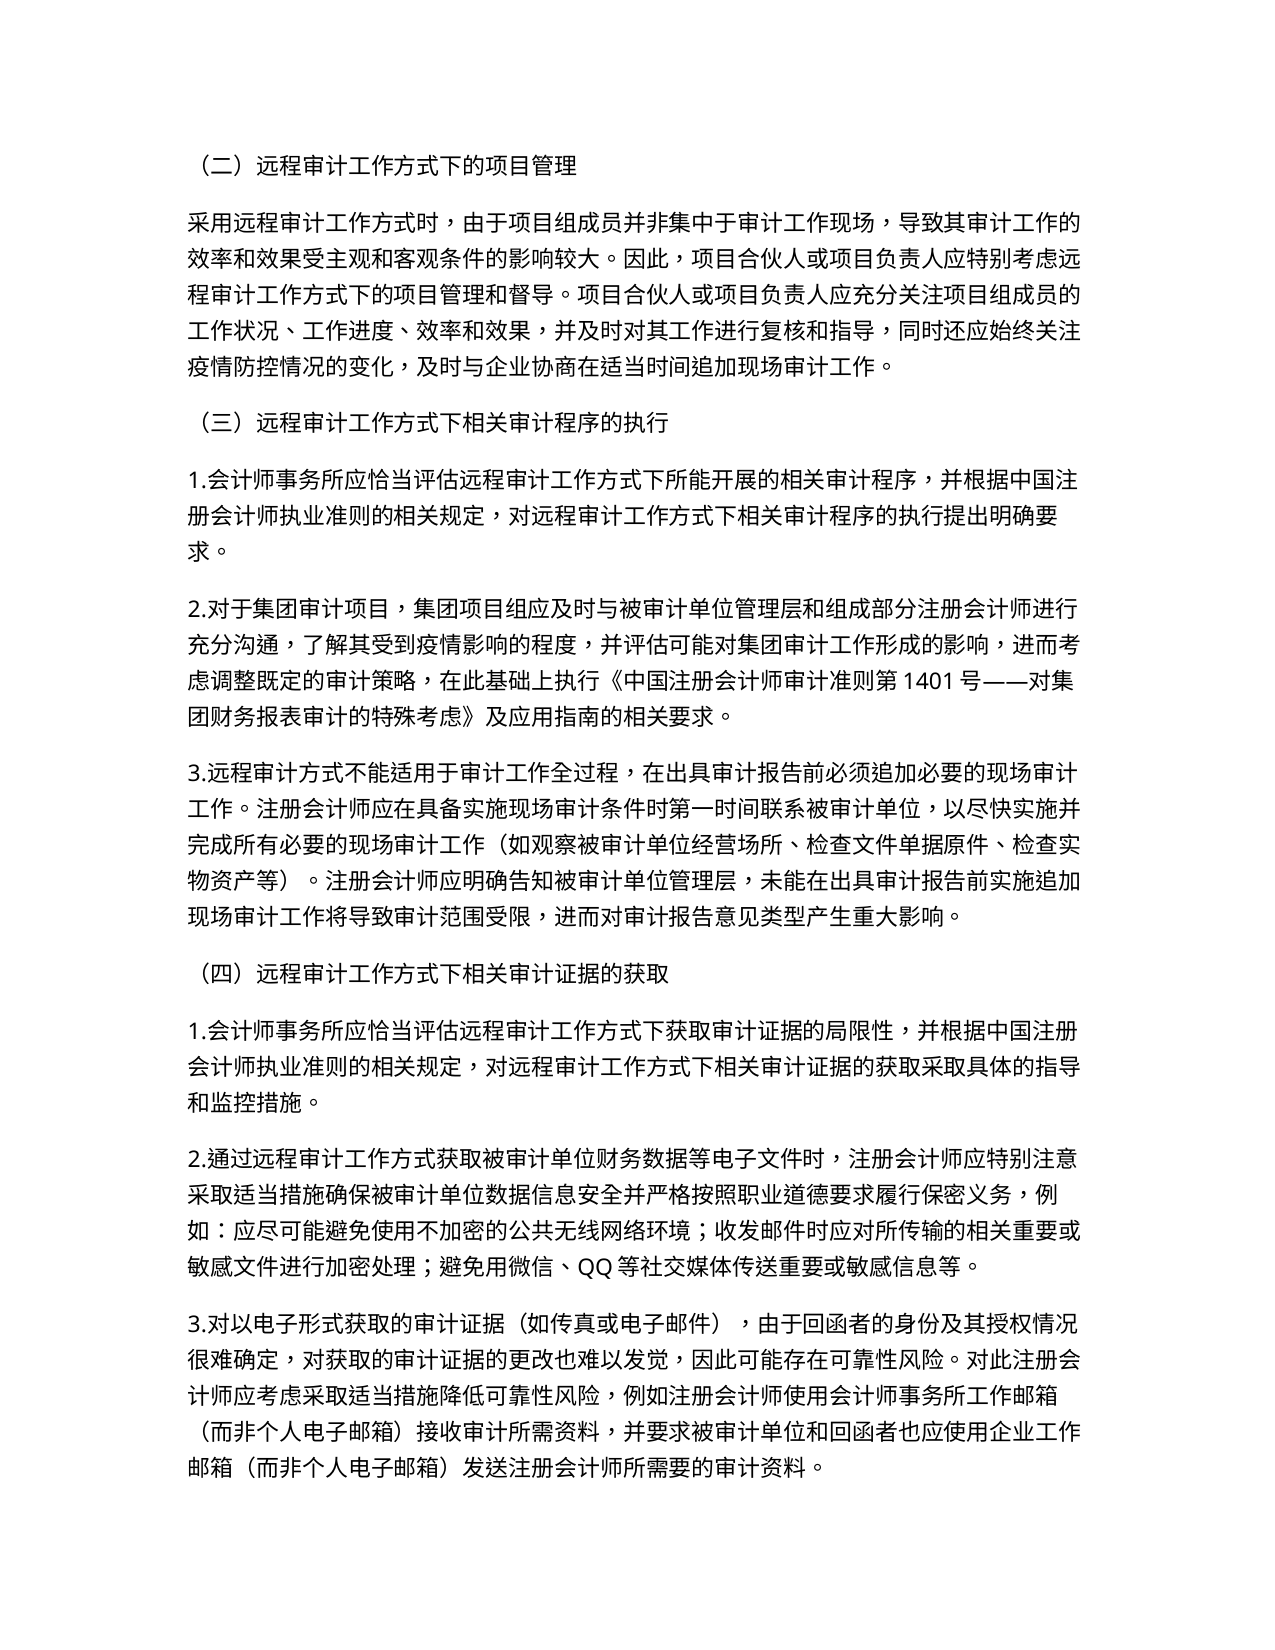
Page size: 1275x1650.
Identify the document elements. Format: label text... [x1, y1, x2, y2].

text 1.会计师事务所应恰当评估远程审计工作方式下所能开展的相关审计程序，并根据中国注册会计师执业准则的相关规定，对远程审计工作方式下相关审计程序的执行提出明确要求。 [187, 464, 1087, 567]
text （二）远程审计工作方式下的项目管理 [187, 150, 1087, 181]
text （四）远程审计工作方式下相关审计证据的获取 [187, 958, 1087, 989]
text 3.对以电子形式获取的审计证据（如传真或电子邮件），由于回函者的身份及其授权情况很难确定，对获取的审计证据的更改也难以发觉，因此可能存在可靠性风险。对此注册会计师应考虑采取适当措施降低可靠性风险，例如注册会计师使用会计师事务所工作邮箱（而非个人电子邮箱）接收审计所需资料，并要求被审计单位和回函者也应使用企业工作邮箱（而非个人电子邮箱）发送注册会计师所需要的审计资料。 [187, 1308, 1087, 1483]
text 3.远程审计方式不能适用于审计工作全过程，在出具审计报告前必须追加必要的现场审计工作。注册会计师应在具备实施现场审计条件时第一时间联系被审计单位，以尽快实施并完成所有必要的现场审计工作（如观察被审计单位经营场所、检查文件单据原件、检查实物资产等）。注册会计师应明确告知被审计单位管理层，未能在出具审计报告前实施追加现场审计工作将导致审计范围受限，进而对审计报告意见类型产生重大影响。 [187, 757, 1087, 932]
text （三）远程审计工作方式下相关审计程序的执行 [187, 407, 1087, 438]
text 采用远程审计工作方式时，由于项目组成员并非集中于审计工作现场，导致其审计工作的效率和效果受主观和客观条件的影响较大。因此，项目合伙人或项目负责人应特别考虑远程审计工作方式下的项目管理和督导。项目合伙人或项目负责人应充分关注项目组成员的工作状况、工作进度、效率和效果，并及时对其工作进行复核和指导，同时还应始终关注疫情防控情况的变化，及时与企业协商在适当时间追加现场审计工作。 [187, 207, 1087, 382]
text 2.通过远程审计工作方式获取被审计单位财务数据等电子文件时，注册会计师应特别注意采取适当措施确保被审计单位数据信息安全并严格按照职业道德要求履行保密义务，例如：应尽可能避免使用不加密的公共无线网络环境；收发邮件时应对所传输的相关重要或敏感文件进行加密处理；避免用微信、QQ等社交媒体传送重要或敏感信息等。 [187, 1143, 1087, 1282]
text 1.会计师事务所应恰当评估远程审计工作方式下获取审计证据的局限性，并根据中国注册会计师执业准则的相关规定，对远程审计工作方式下相关审计证据的获取采取具体的指导和监控措施。 [187, 1014, 1087, 1118]
text 2.对于集团审计项目，集团项目组应及时与被审计单位管理层和组成部分注册会计师进行充分沟通，了解其受到疫情影响的程度，并评估可能对集团审计工作形成的影响，进而考虑调整既定的审计策略，在此基础上执行《中国注册会计师审计准则第1401号——对集团财务报表审计的特殊考虑》及应用指南的相关要求。 [187, 593, 1087, 732]
